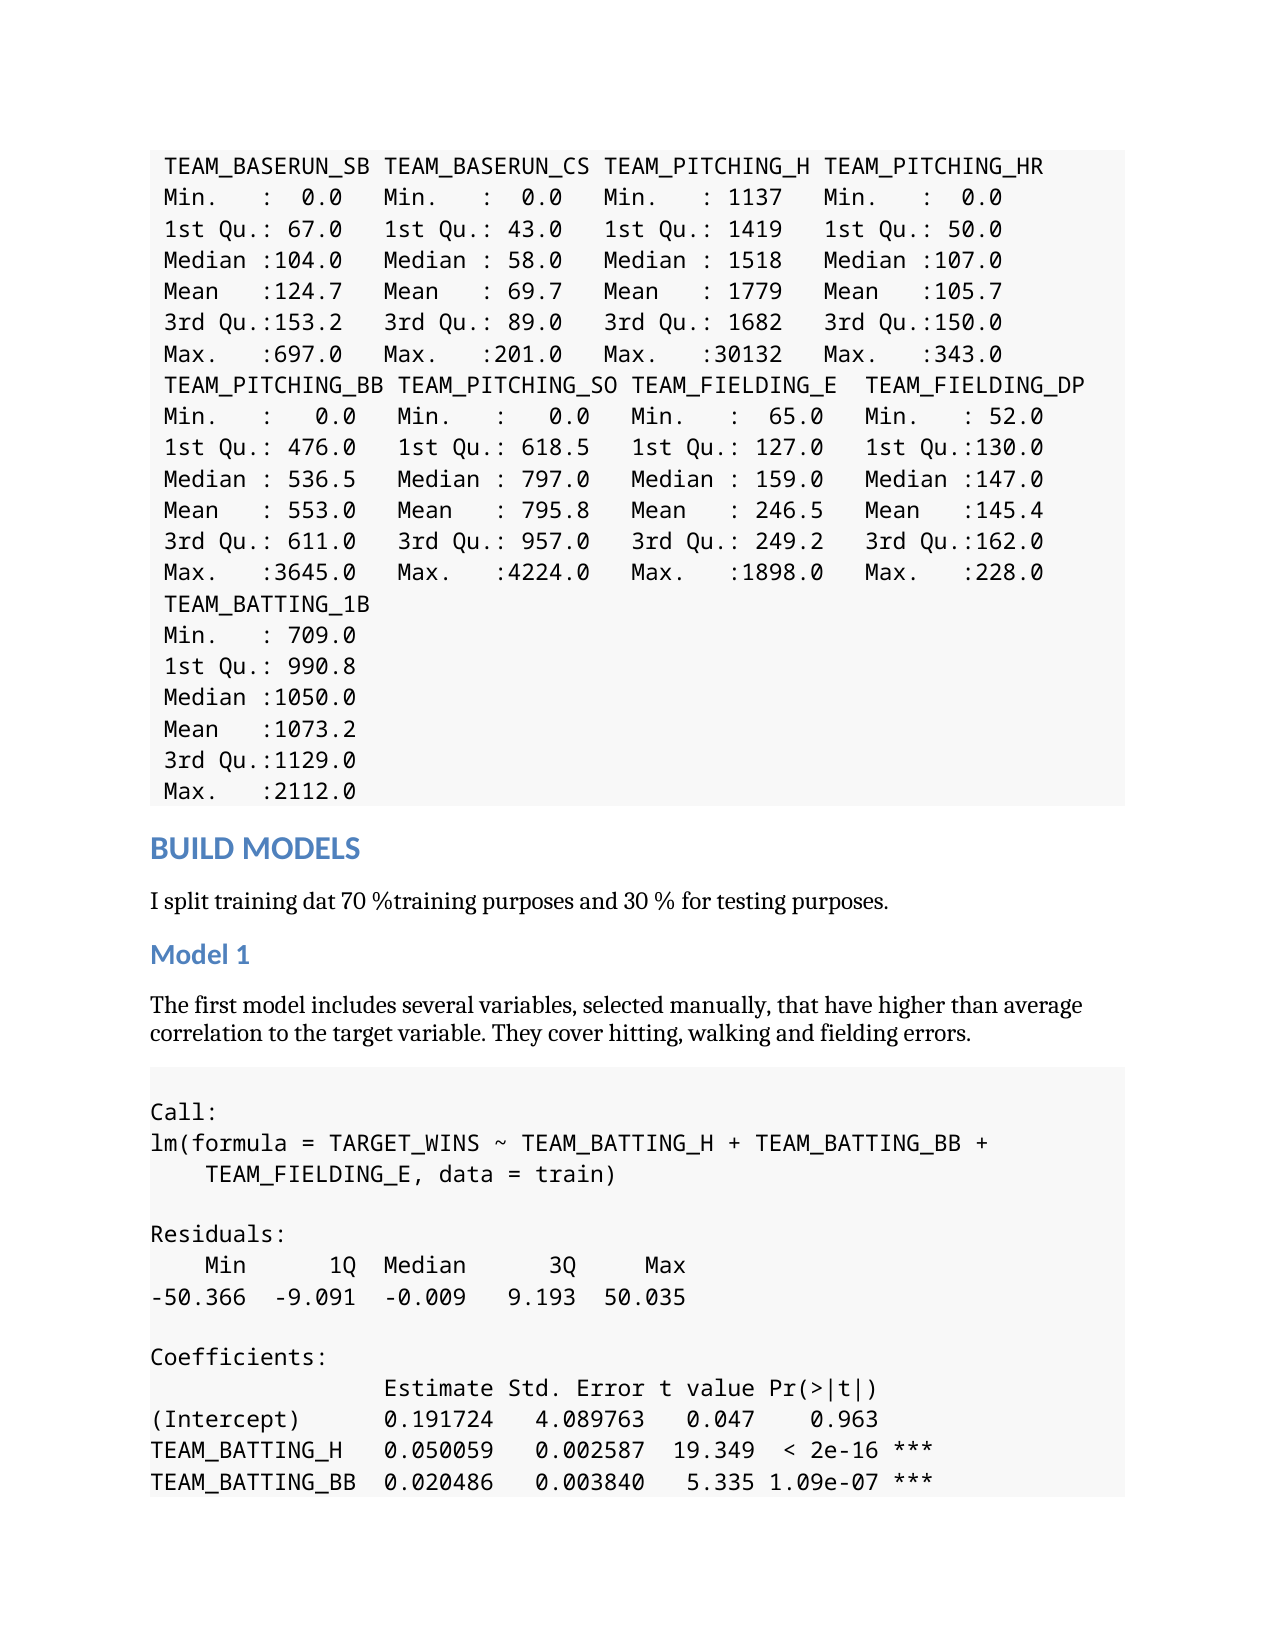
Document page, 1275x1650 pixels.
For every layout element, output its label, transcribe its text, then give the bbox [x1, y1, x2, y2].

text The first model includes several variables, selected manually, that have higher than average correlation to the target variable. They cover hitting, walking and fielding errors. [150, 991, 1125, 1048]
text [150, 150, 1125, 806]
subtitle Model 1 [150, 936, 1125, 972]
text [150, 1067, 1125, 1497]
subtitle BUILD MODELS [150, 827, 1125, 868]
text I split training dat 70 %training purposes and 30 % for testing purposes. [150, 887, 1125, 915]
